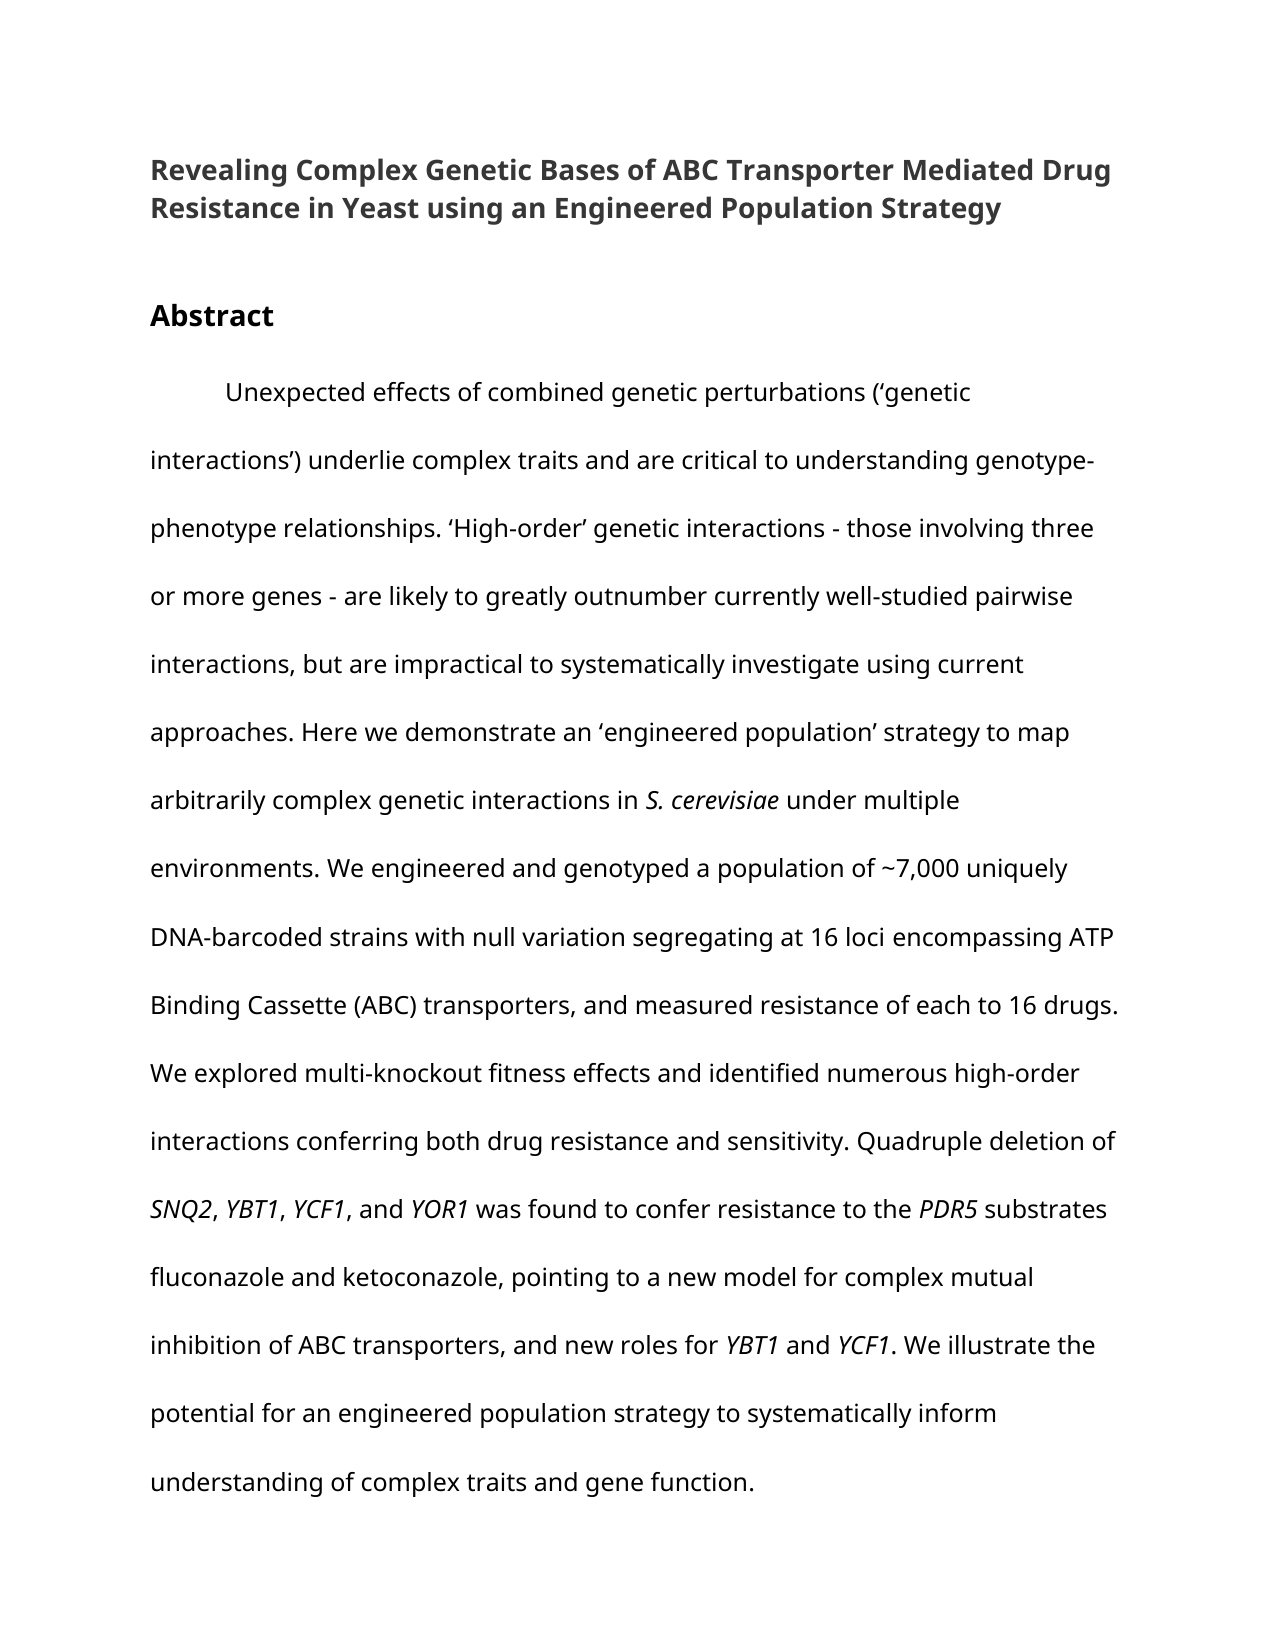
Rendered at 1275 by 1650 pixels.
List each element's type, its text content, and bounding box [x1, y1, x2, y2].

text Revealing Complex Genetic Bases of ABC Transporter Mediated Drug Resistance in Yeast using an Engineered Population Strategy [1002, 150, 1125, 227]
text Abstract [150, 295, 1125, 334]
text Unexpected effects of combined genetic perturbations (‘genetic interactions’) underlie complex traits and are critical to understanding genotype-phenotype relationships. ‘High-order’ genetic interactions - those involving three or more genes - are likely to greatly outnumber currently well-studied pairwise interactions, but are impractical to systematically investigate using current approaches. Here we demonstrate an ‘engineered population’ strategy to map arbitrarily complex genetic interactions in S. cerevisiae under multiple environments. We engineered and genotyped a population of ~7,000 uniquely DNA-barcoded strains with null variation segregating at 16 loci encompassing ATP Binding Cassette (ABC) transporters, and measured resistance of each to 16 drugs. We explored multi-knockout fitness effects and identified numerous high-order interactions conferring both drug resistance and sensitivity. Quadruple deletion of SNQ2, YBT1, YCF1, and YOR1 was found to confer resistance to the PDR5 substrates fluconazole and ketoconazole, pointing to a new model for complex mutual inhibition of ABC transporters, and new roles for YBT1 and YCF1. We illustrate the potential for an engineered population strategy to systematically inform understanding of complex traits and gene function. [150, 374, 1125, 1498]
